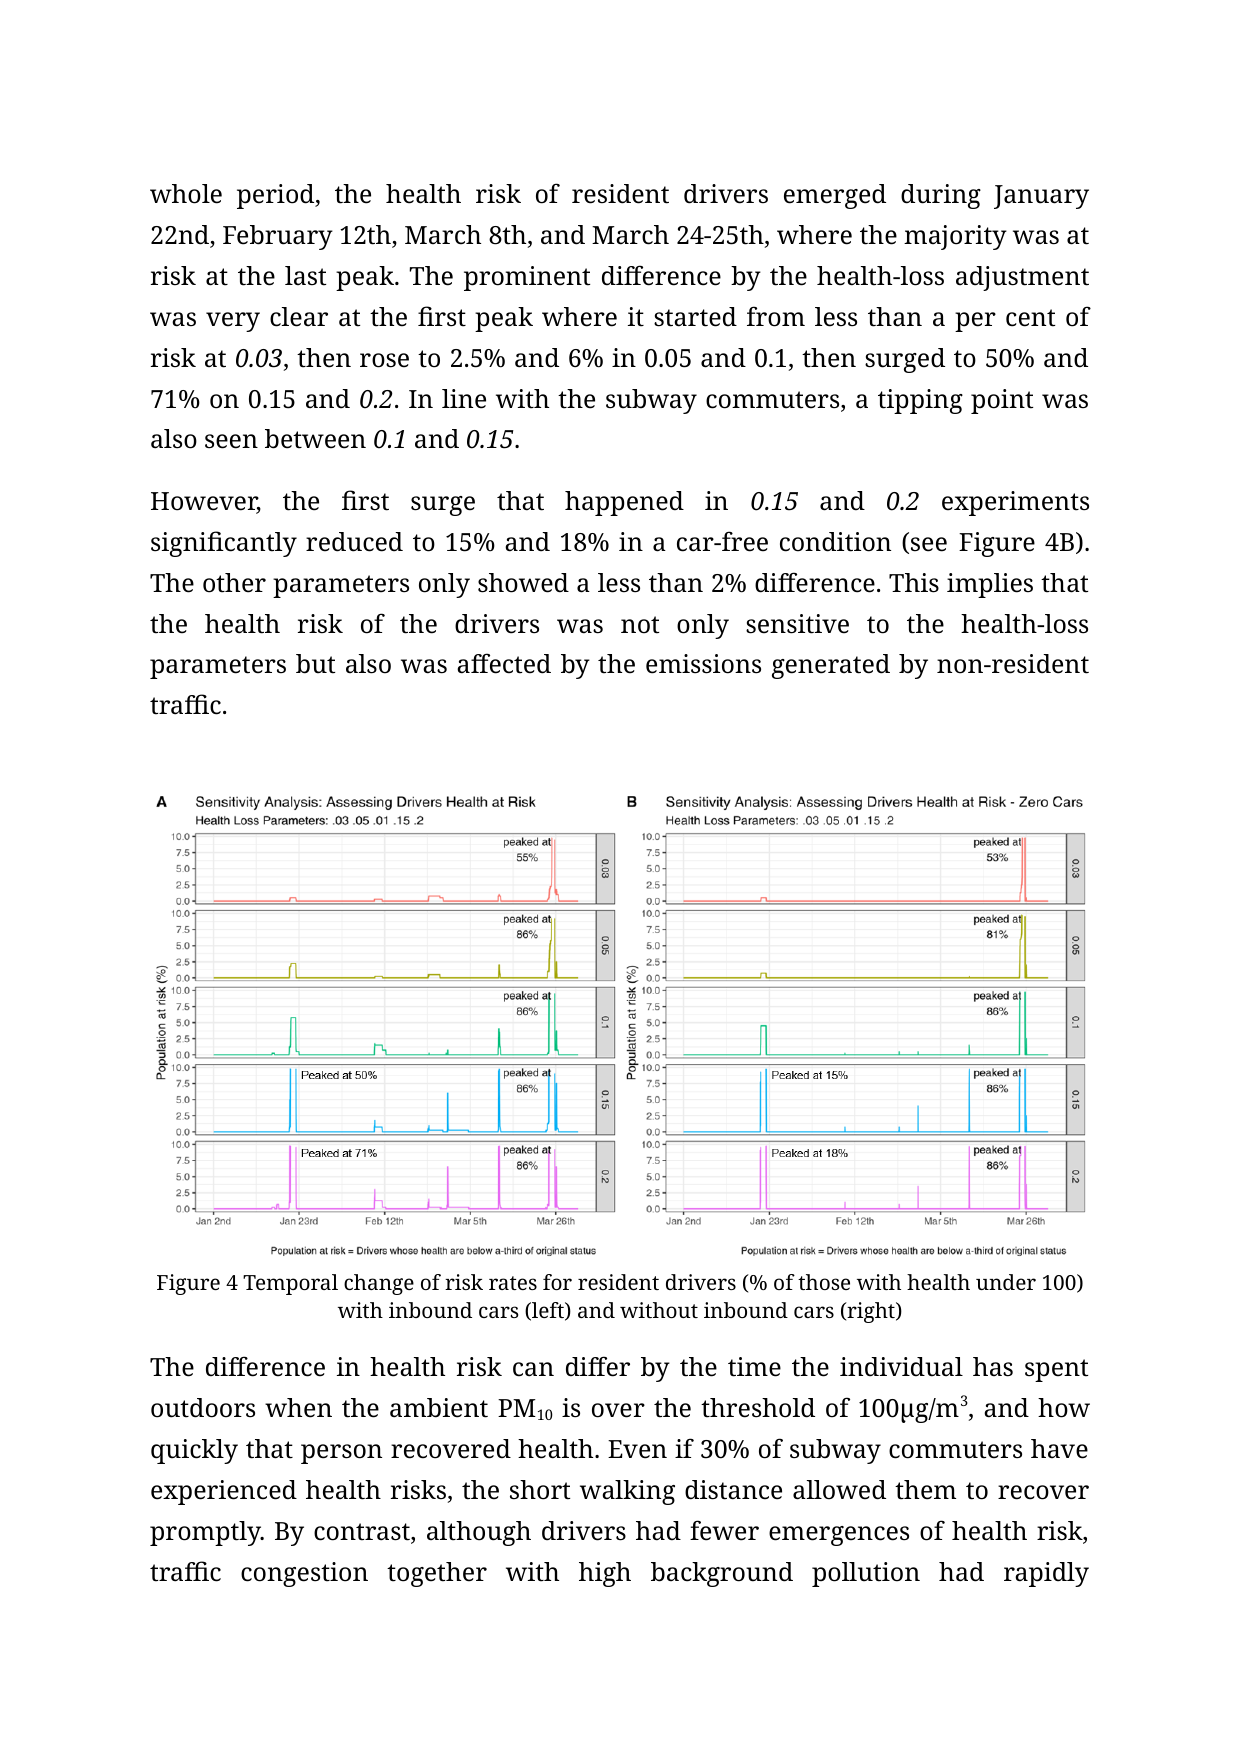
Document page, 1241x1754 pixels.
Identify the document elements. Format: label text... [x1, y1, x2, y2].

picture [150, 790, 1091, 1262]
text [150, 1350, 1090, 1588]
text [150, 177, 1090, 456]
text However, the first surge that happened in 0.15 and 0.2 experiments significantly reduced to 15% and 18% in a car-free condition (see Figure 4B). The other parameters only showed a less than 2% difference. This implies that the health risk of the drivers was not only sensitive to the health-loss parameters but also was affected by the emissions generated by non-resident traffic. [150, 484, 1090, 722]
text Figure 4 Temporal change of risk rates for resident drivers (% of those with health under 100) with inbound cars (left) and without inbound cars (right) [150, 1268, 1090, 1325]
